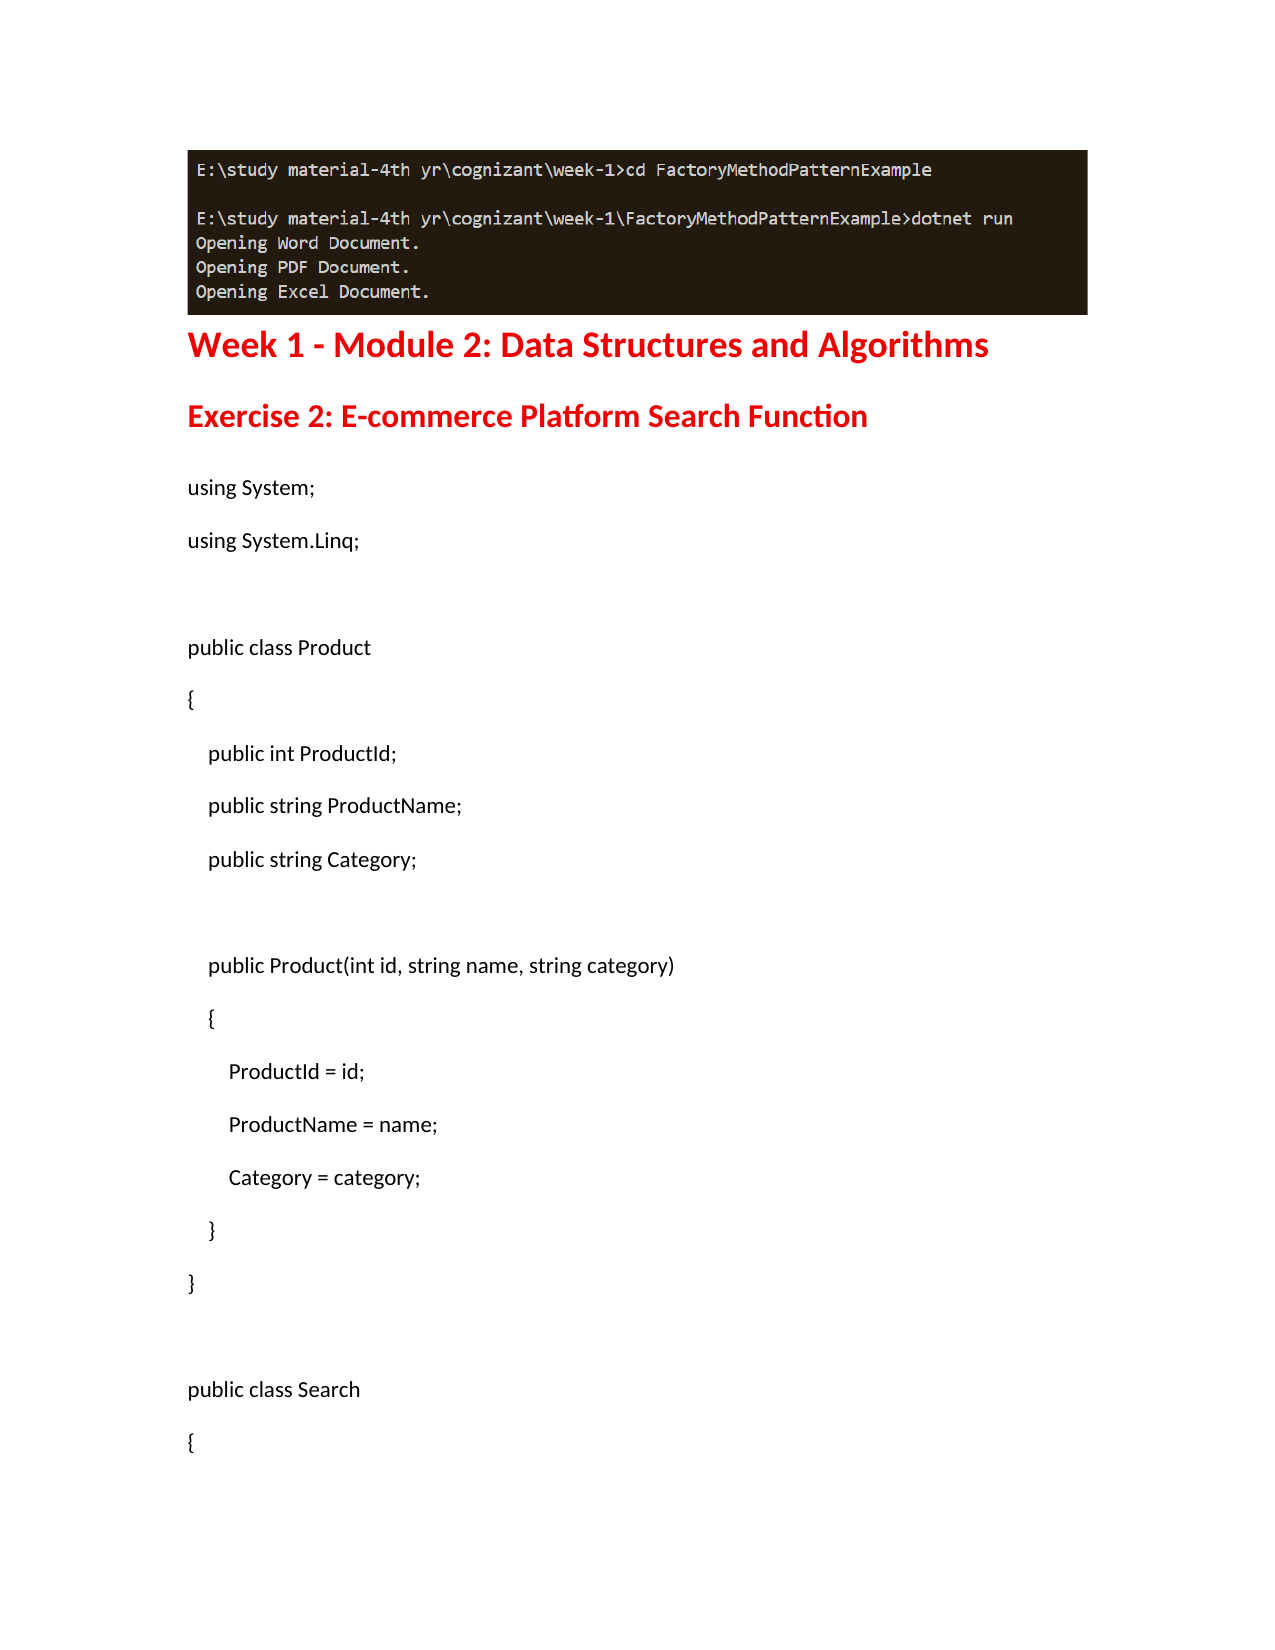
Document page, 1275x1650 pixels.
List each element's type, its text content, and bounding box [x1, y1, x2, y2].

text using System.Linq; [187, 527, 1087, 554]
text public int ProductId; [187, 739, 1087, 767]
text ProductName = name; [187, 1110, 1087, 1138]
text public string Category; [187, 845, 1087, 873]
text { [187, 1004, 1087, 1032]
text public class Search [187, 1375, 1087, 1403]
text { [187, 686, 1087, 714]
text Category = category; [187, 1163, 1087, 1191]
picture [187, 150, 1088, 315]
text using System; [187, 441, 1087, 502]
text public string ProductName; [187, 792, 1087, 820]
text public class Product [187, 633, 1087, 661]
text } [187, 1216, 1087, 1244]
text public Product(int id, string name, string category) [187, 951, 1087, 979]
text ProductId = id; [187, 1057, 1087, 1085]
text Week 1 - Module 2: Data Structures and Algorithms [187, 315, 1087, 367]
text } [187, 1269, 1087, 1297]
subtitle Exercise 2: E-commerce Platform Search Function [187, 394, 1087, 435]
text { [187, 1428, 1087, 1456]
